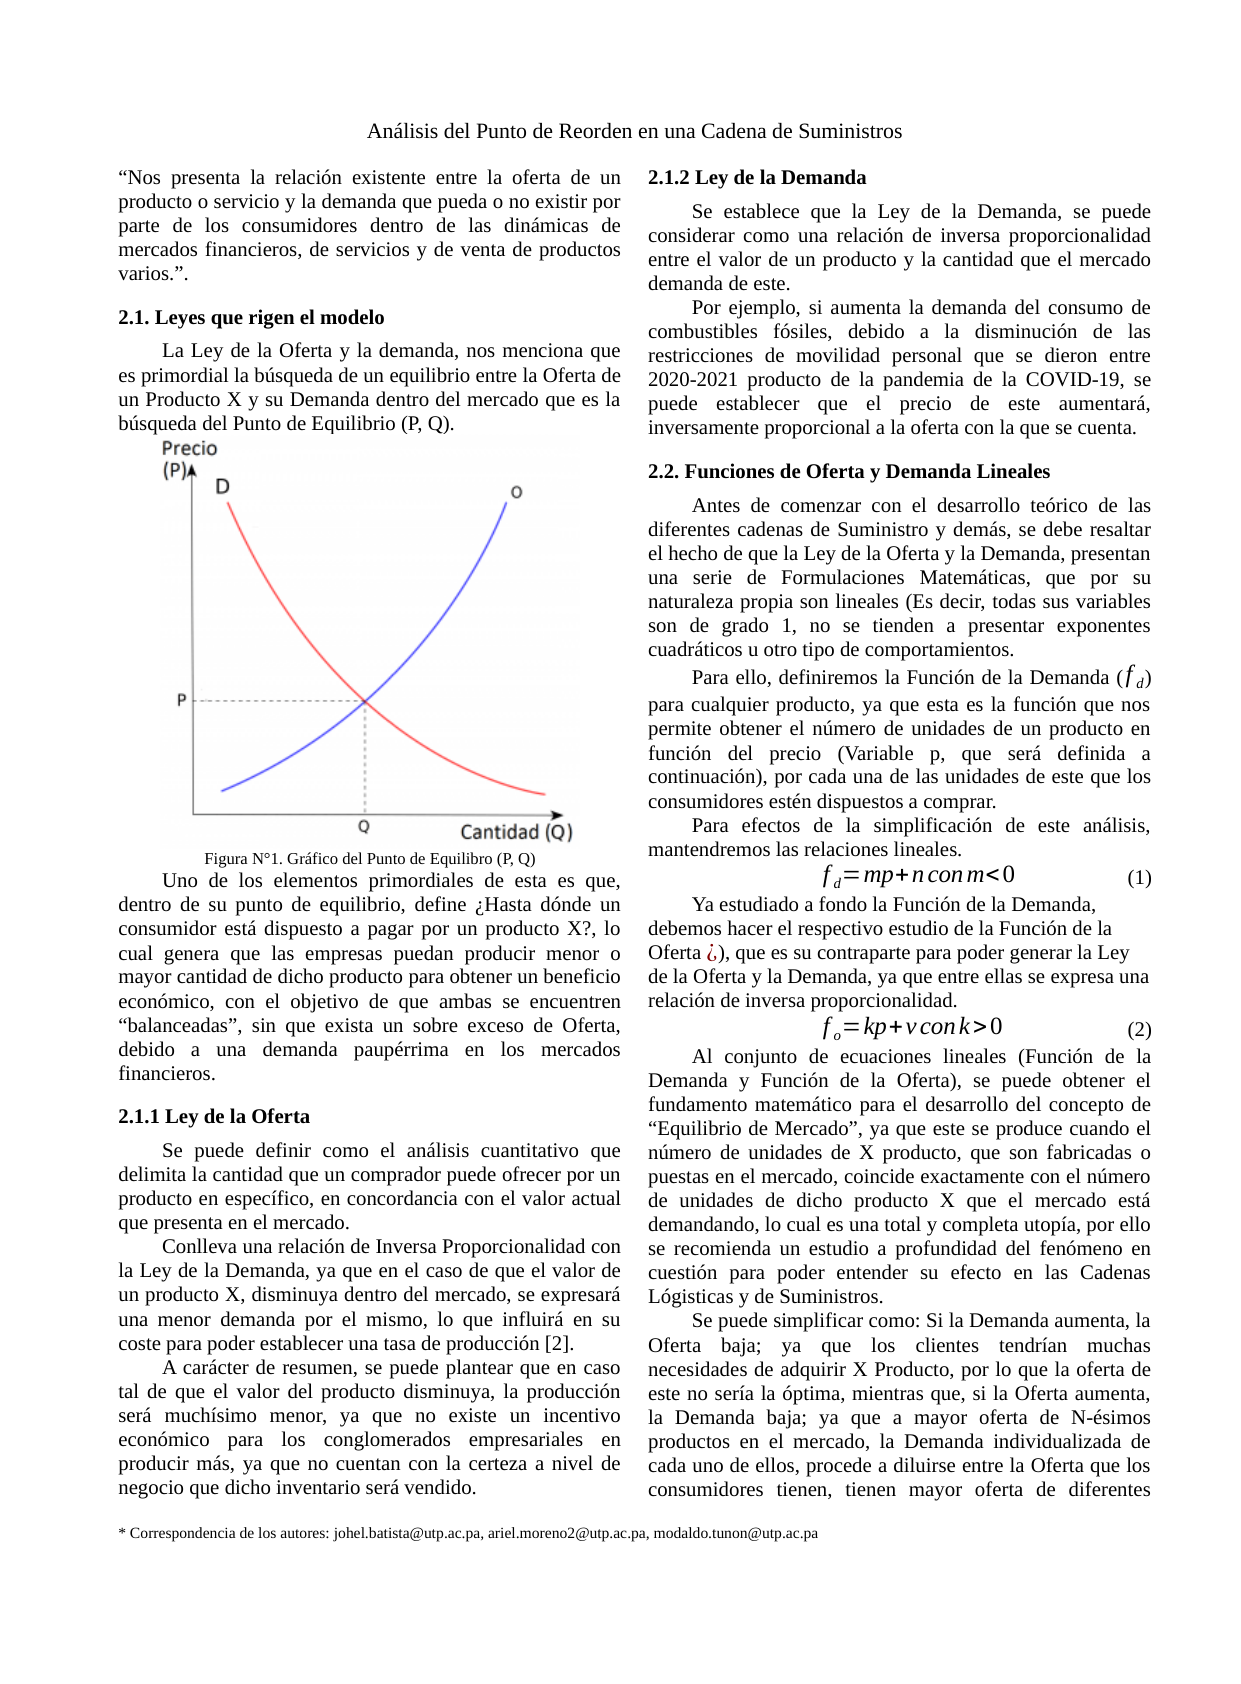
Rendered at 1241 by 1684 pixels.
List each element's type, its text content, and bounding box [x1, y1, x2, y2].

text Para ello, definiremos la Función de la Demanda () para cualquier producto, ya que esta es la función que nos permite obtener el número de unidades de un producto en función del precio (Variable p, que será definida a continuación), por cada una de las unidades de este que los consumidores estén dispuestos a comprar. [648, 661, 1152, 813]
text Se establece que la Ley de la Demanda, se puede considerar como una relación de inversa proporcionalidad entre el valor de un producto y la cantidad que el mercado demanda de este. [648, 199, 1152, 295]
text Se puede definir como el análisis cuantitativo que delimita la cantidad que un comprador puede ofrecer por un producto en específico, en concordancia con el valor actual que presenta en el mercado. [118, 1138, 622, 1234]
text Al conjunto de ecuaciones lineales (Función de la Demanda y Función de la Oferta), se puede obtener el fundamento matemático para el desarrollo del concepto de “Equilibrio de Mercado”, ya que este se produce cuando el número de unidades de X producto, que son fabricadas o puestas en el mercado, coincide exactamente con el número de unidades de dicho producto X que el mercado está demandando, lo cual es una total y completa utopía, por ello se recomienda un estudio a profundidad del fenómeno en cuestión para poder entender su efecto en las Cadenas Lógisticas y de Suministros. [648, 1044, 1152, 1308]
text Para efectos de la simplificación de este análisis, mantendremos las relaciones lineales. [648, 813, 1152, 861]
subtitle 2.1.2 Ley de la Demanda [648, 165, 1152, 189]
text Antes de comenzar con el desarrollo teórico de las diferentes cadenas de Suministro y demás, se debe resaltar el hecho de que la Ley de la Oferta y la Demanda, presentan una serie de Formulaciones Matemáticas, que por su naturaleza propia son lineales (Es decir, todas sus variables son de grado 1, no se tienden a presentar exponentes cuadráticos u otro tipo de comportamientos. [648, 492, 1152, 661]
picture [159, 434, 580, 849]
subtitle 2.2. Funciones de Oferta y Demanda Lineales [648, 459, 1152, 483]
text La Ley de la Oferta y la demanda, nos menciona que es primordial la búsqueda de un equilibrio entre la Oferta de un Producto X y su Demanda dentro del mercado que es la búsqueda del Punto de Equilibrio (P, Q). [118, 338, 622, 435]
text Por ejemplo, si aumenta la demanda del consumo de combustibles fósiles, debido a la disminución de las restricciones de movilidad personal que se dieron entre 2020-2021 producto de la pandemia de la COVID-19, se puede establecer que el precio de este aumentará, inversamente proporcional a la oferta con la que se cuenta. [648, 295, 1152, 439]
text Figura N°1. Gráfico del Punto de Equilibro (P, Q) [118, 849, 622, 868]
text Conlleva una relación de Inversa Proporcionalidad con la Ley de la Demanda, ya que en el caso de que el valor de un producto X, disminuya dentro del mercado, se expresará una menor demanda por el mismo, lo que influirá en su coste para poder establecer una tasa de producción [2]. [118, 1234, 622, 1354]
text Ya estudiado a fondo la Función de la Demanda, debemos hacer el respectivo estudio de la Función de la Oferta ), que es su contraparte para poder generar la Ley de la Oferta y la Demanda, ya que entre ellas se expresa una relación de inversa proporcionalidad. [648, 892, 1152, 1012]
text Uno de los elementos primordiales de esta es que, dentro de su punto de equilibrio, define ¿Hasta dónde un consumidor está dispuesto a pagar por un producto X?, lo cual genera que las empresas puedan producir menor o mayor cantidad de dicho producto para obtener un beneficio económico, con el objetivo de que ambas se encuentren “balanceadas”, sin que exista un sobre exceso de Oferta, debido a una demanda paupérrima en los mercados financieros. [118, 868, 622, 1085]
text A carácter de resumen, se puede plantear que en caso tal de que el valor del producto disminuya, la producción será muchísimo menor, ya que no existe un incentivo económico para los conglomerados empresariales en producir más, ya que no cuentan con la certeza a nivel de negocio que dicho inventario será vendido. [118, 1354, 622, 1499]
text (2) [648, 1012, 1152, 1044]
subtitle 2.1.1 Ley de la Oferta [118, 1104, 622, 1128]
subtitle 2.1. Leyes que rigen el modelo [118, 305, 622, 329]
text (1) [648, 861, 1152, 892]
